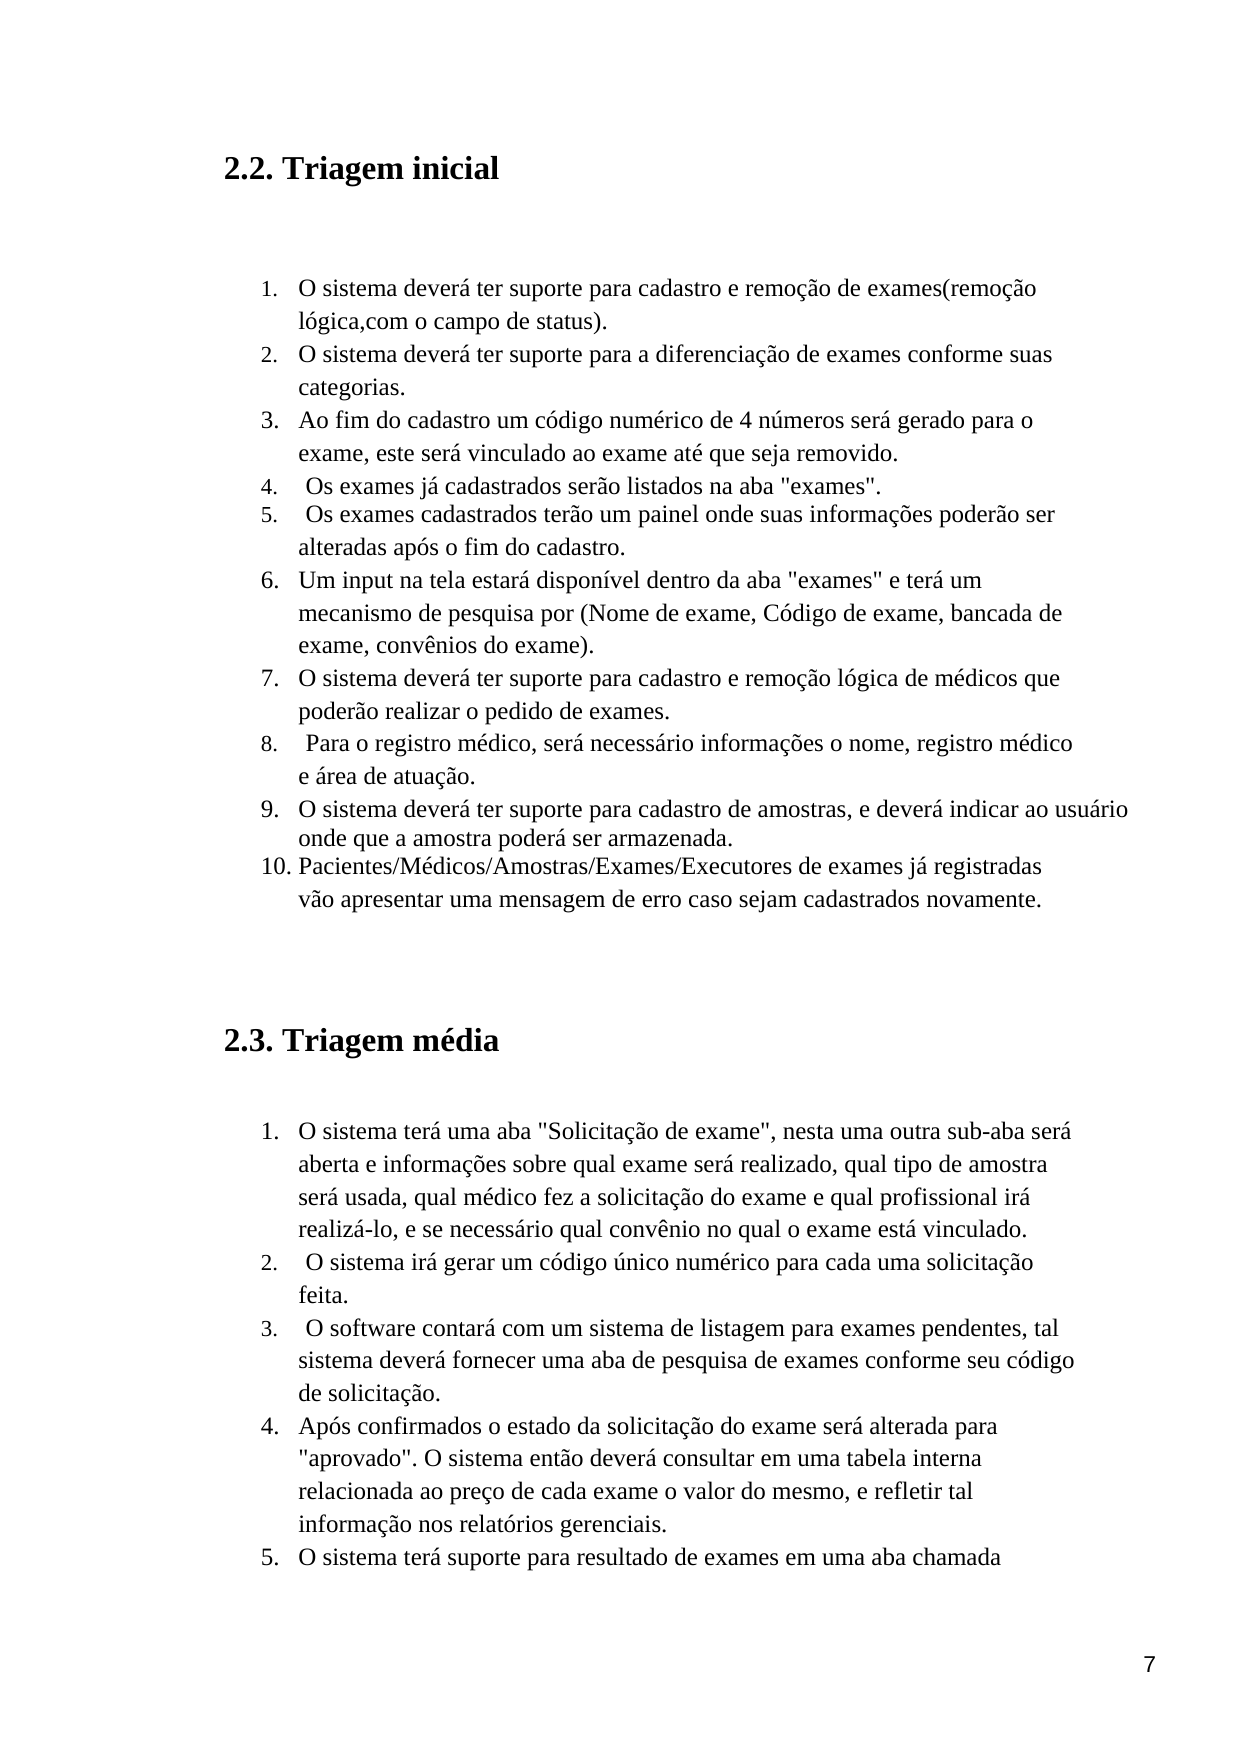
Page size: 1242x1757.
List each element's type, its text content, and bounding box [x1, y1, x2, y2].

list O software contará com um sistema de listagem para exames pendentes, tal sistema deverá fornecer uma aba de pesquisa de exames conforme seu código de solicitação. [261, 1313, 1081, 1407]
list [261, 1542, 1081, 1570]
list Os exames já cadastrados serão listados na aba "exames". [261, 471, 1156, 499]
list Os exames cadastrados terão um painel onde suas informações poderão ser alteradas após o fim do cadastro. [261, 499, 1079, 561]
list Ao fim do cadastro um código numérico de 4 números será gerado para o exame, este será vinculado ao exame até que seja removido. [261, 405, 1080, 467]
subtitle 2.2. Triagem inicial [223, 148, 1156, 187]
subtitle 2.3. Triagem média [223, 1020, 1156, 1058]
list O sistema deverá ter suporte para cadastro e remoção de exames(remoção lógica,com o campo de status). [261, 273, 1080, 335]
list Para o registro médico, será necessário informações o nome, registro médico e área de atuação. [261, 728, 1081, 790]
list O sistema deverá ter suporte para cadastro e remoção lógica de médicos que poderão realizar o pedido de exames. [261, 663, 1081, 724]
list O sistema terá uma aba "Solicitação de exame", nesta uma outra sub-aba será aberta e informações sobre qual exame será realizado, qual tipo de amostra será usada, qual médico fez a solicitação do exame e qual profissional irá realizá-lo, e se necessário qual convênio no qual o exame está vinculado. [261, 1116, 1081, 1243]
list Pacientes/Médicos/Amostras/Exames/Executores de exames já registradas vão apresentar uma mensagem de erro caso sejam cadastrados novamente. [261, 851, 1080, 913]
list O sistema irá gerar um código único numérico para cada uma solicitação feita. [261, 1247, 1081, 1309]
list Um input na tela estará disponível dentro da aba "exames" e terá um mecanismo de pesquisa por (Nome de exame, Código de exame, bancada de exame, convênios do exame). [261, 565, 1083, 659]
list Após confirmados o estado da solicitação do exame será alterada para "aprovado". O sistema então deverá consultar em uma tabela interna relacionada ao preço de cada exame o valor do mesmo, e refletir tal informação nos relatórios gerenciais. [261, 1411, 1080, 1538]
list O sistema deverá ter suporte para a diferenciação de exames conforme suas categorias. [261, 339, 1080, 401]
list O sistema deverá ter suporte para cadastro de amostras, e deverá indicar ao usuário onde que a amostra poderá ser armazenada. [261, 794, 1156, 851]
